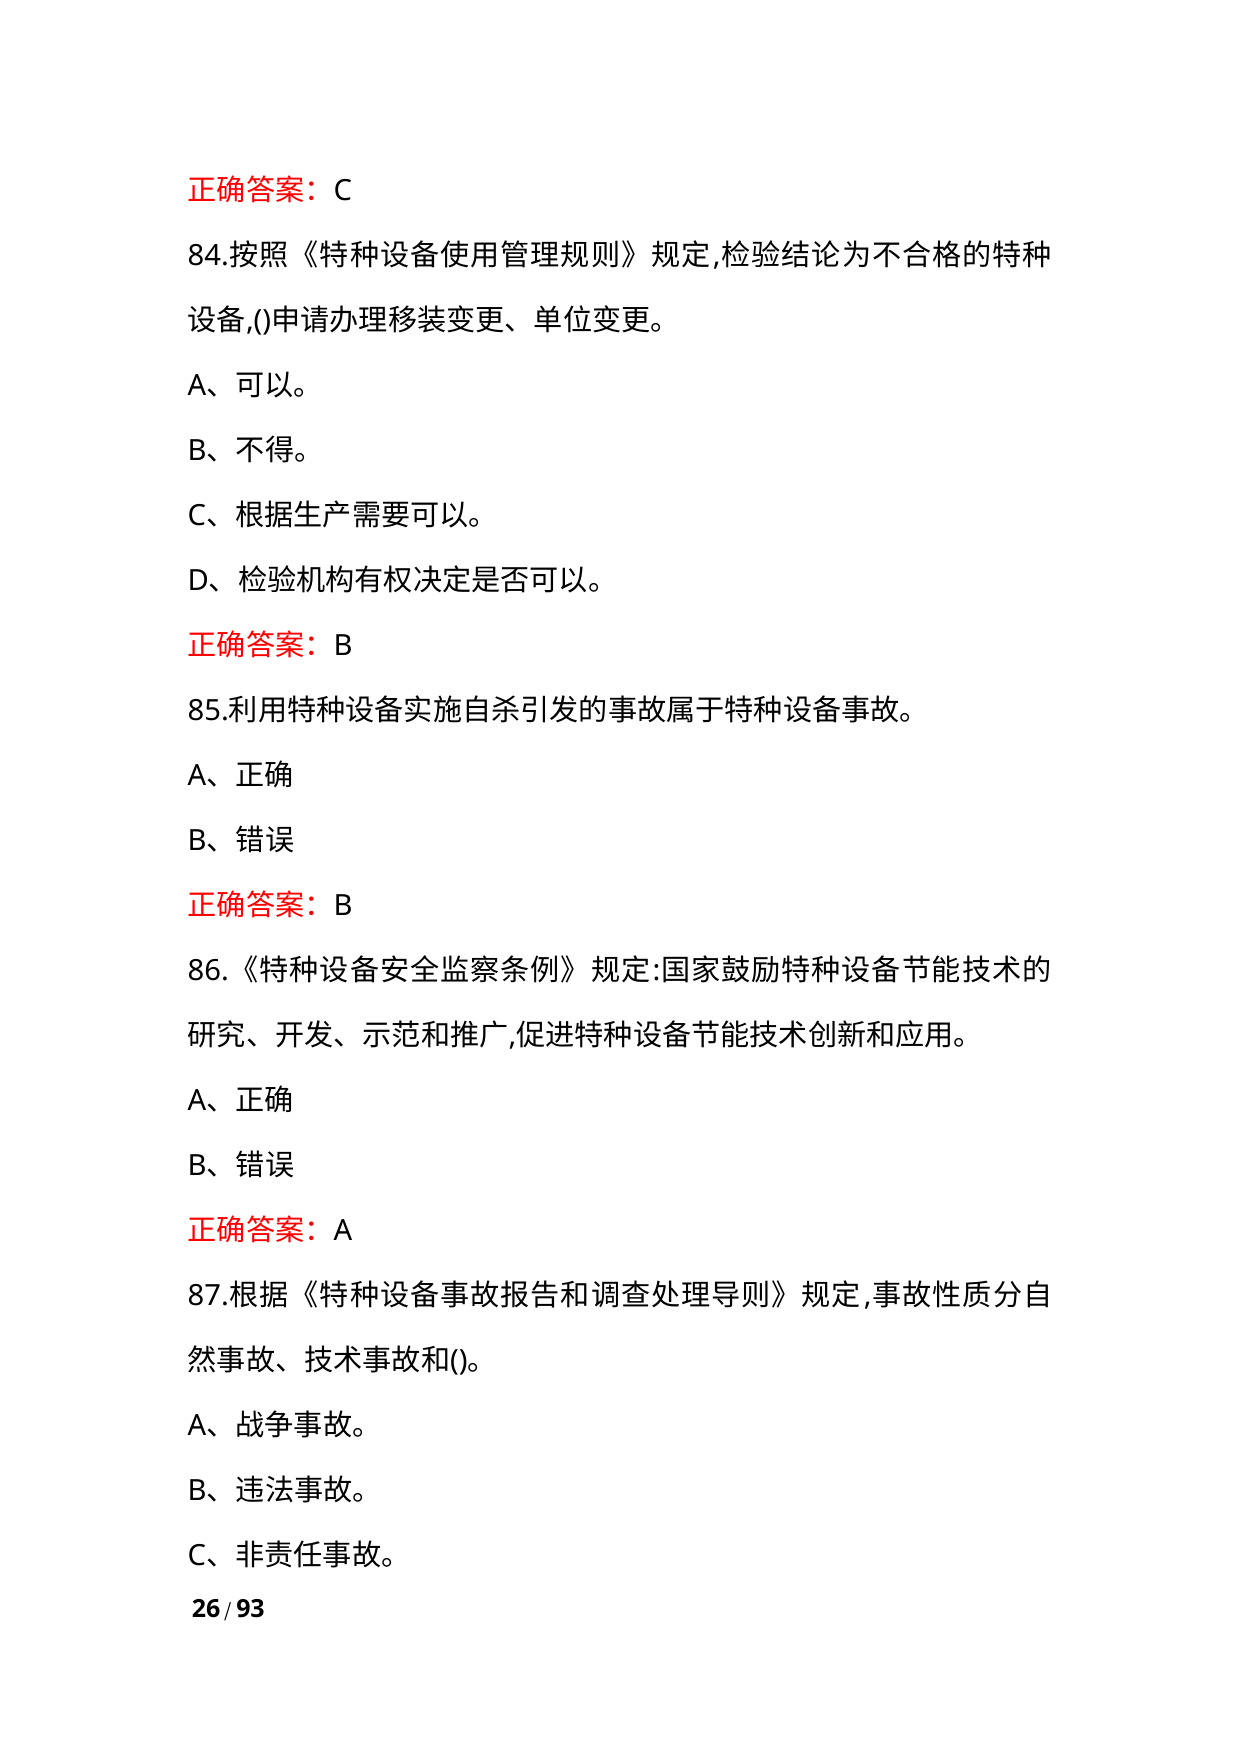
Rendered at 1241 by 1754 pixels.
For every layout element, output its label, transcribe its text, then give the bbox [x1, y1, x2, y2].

text A、可以。 [187, 351, 1053, 416]
text 正确答案：A [187, 1196, 1053, 1261]
text 84.按照《特种设备使用管理规则》规定,检验结论为不合格的特种设备,()申请办理移装变更、单位变更。 [187, 221, 1053, 351]
text B、错误 [187, 806, 1053, 871]
text 85.利用特种设备实施自杀引发的事故属于特种设备事故。 [187, 676, 1053, 741]
text C、根据生产需要可以。 [187, 481, 1053, 546]
text A、正确 [187, 1066, 1053, 1131]
text D、检验机构有权决定是否可以。 [187, 546, 1053, 611]
text B、不得。 [187, 416, 1053, 481]
text C、非责任事故。 [187, 1521, 1053, 1586]
text B、违法事故。 [187, 1456, 1053, 1521]
text 86.《特种设备安全监察条例》规定:国家鼓励特种设备节能技术的研究、开发、示范和推广,促进特种设备节能技术创新和应用。 [187, 936, 1053, 1066]
text A、正确 [187, 741, 1053, 806]
text 正确答案：B [187, 871, 1053, 936]
text B、错误 [187, 1131, 1053, 1196]
text 正确答案：B [187, 611, 1053, 676]
text A、战争事故。 [187, 1391, 1053, 1456]
text 87.根据《特种设备事故报告和调查处理导则》规定,事故性质分自然事故、技术事故和()。 [187, 1261, 1053, 1391]
text 正确答案：C [187, 156, 1053, 221]
